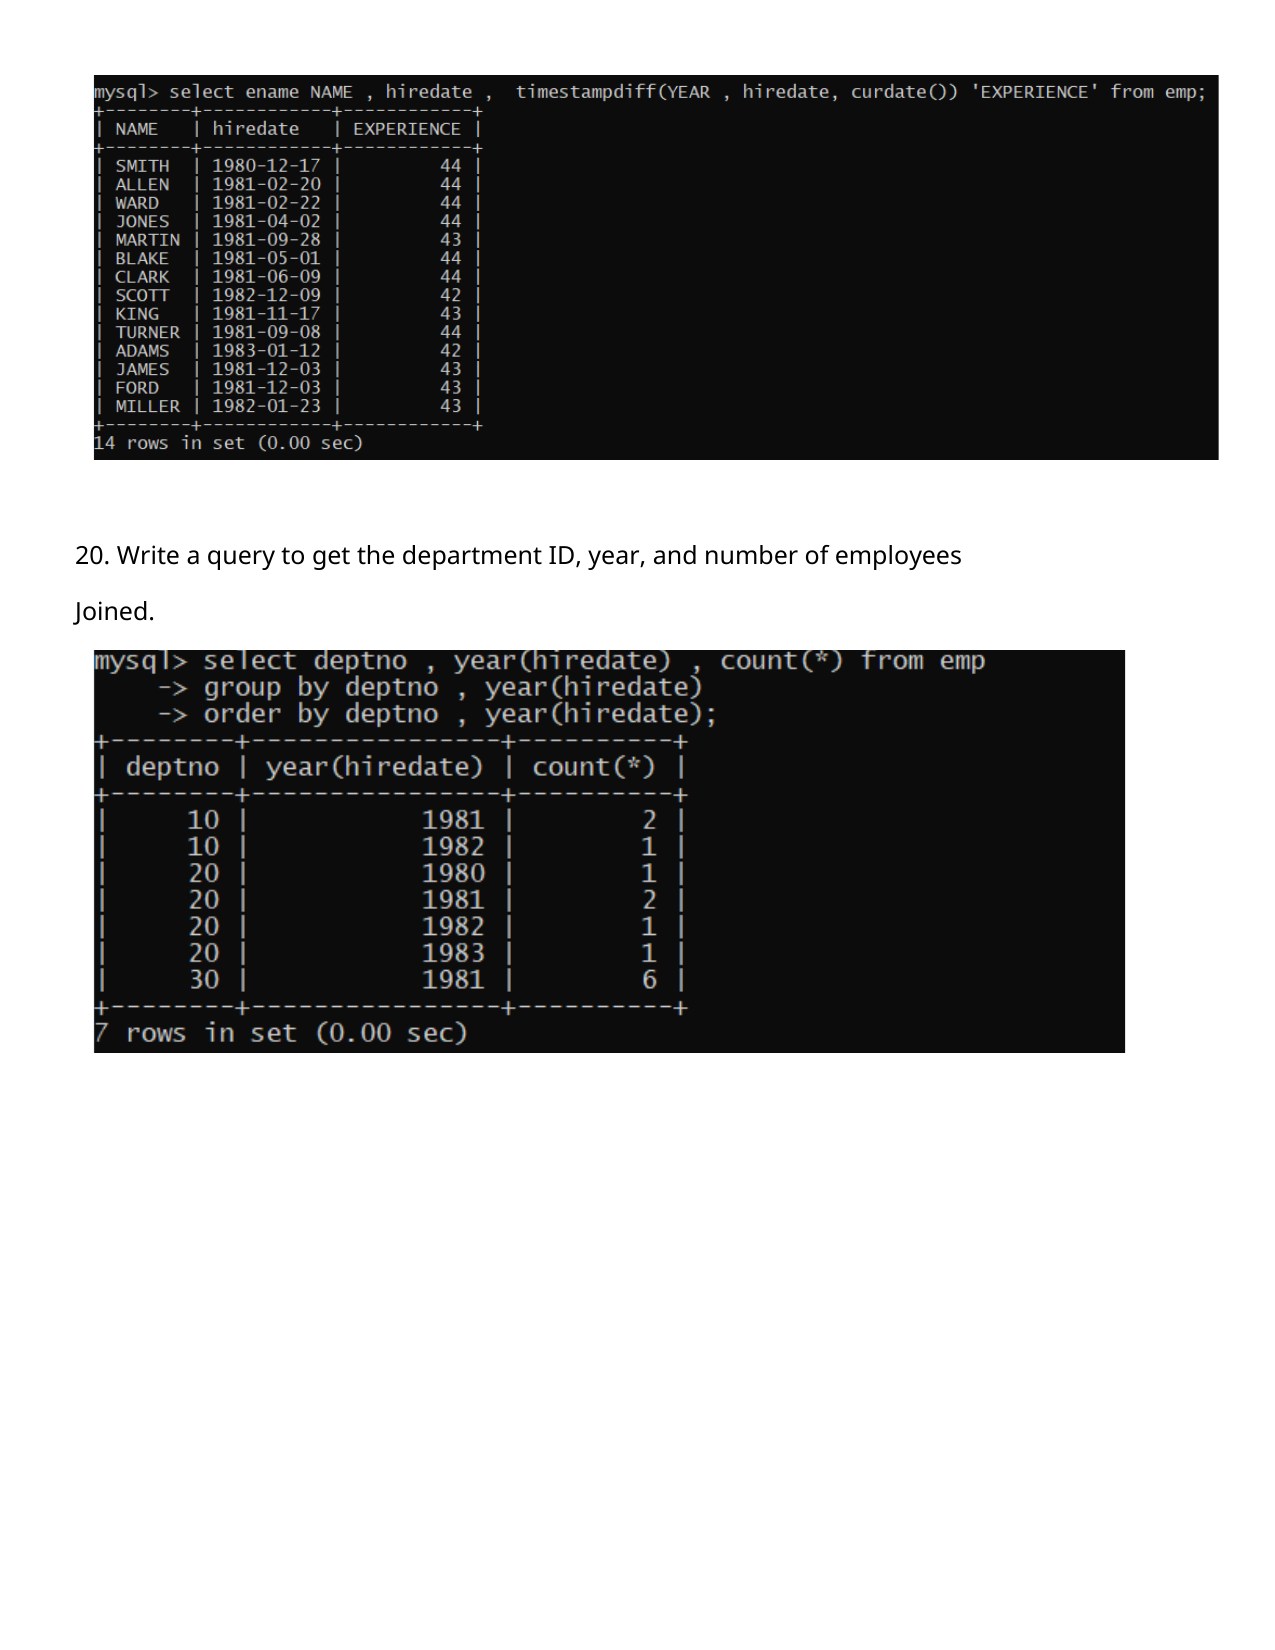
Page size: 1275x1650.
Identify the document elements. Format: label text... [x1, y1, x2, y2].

text 20. Write a query to get the department ID, year, and number of employees [75, 538, 1200, 572]
text Joined. [75, 594, 1200, 628]
